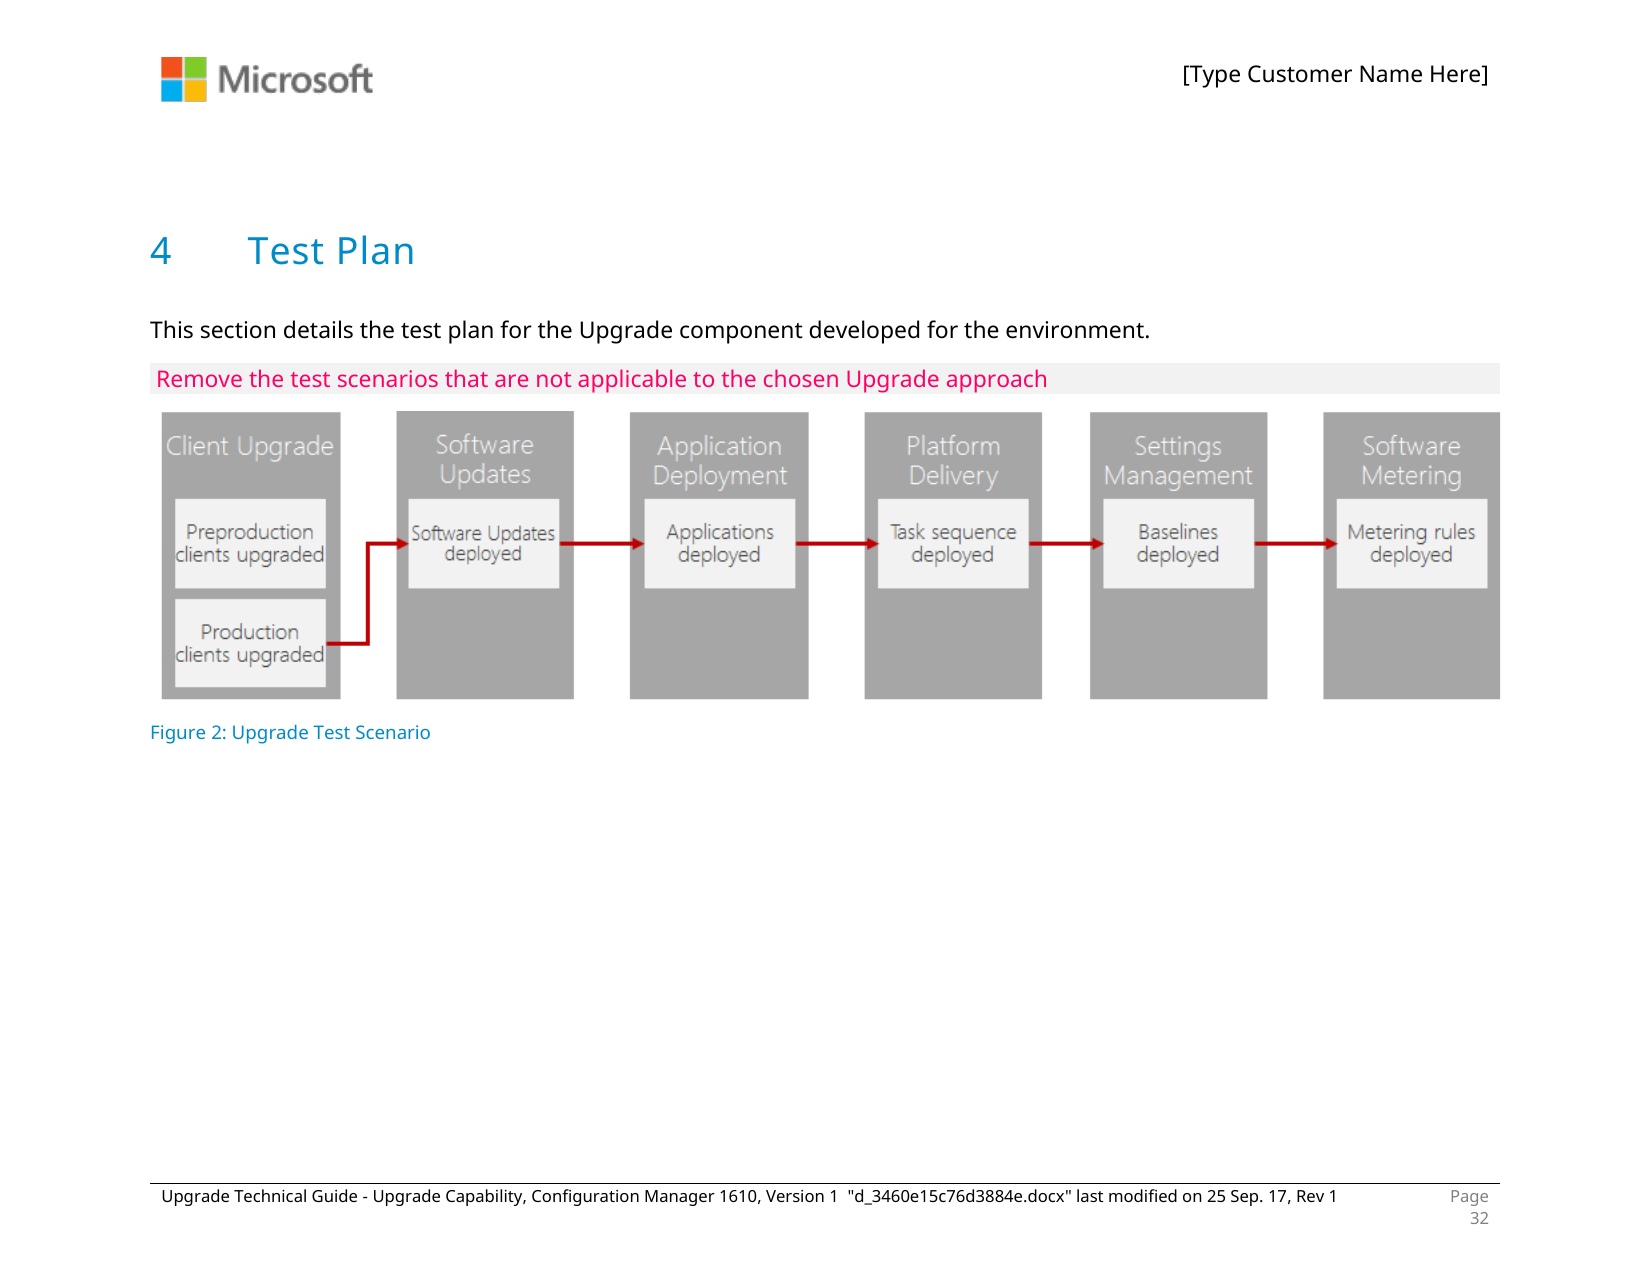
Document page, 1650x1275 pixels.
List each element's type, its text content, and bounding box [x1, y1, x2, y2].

text Remove the test scenarios that are not applicable to the chosen Upgrade approach [150, 363, 1500, 394]
picture [161, 57, 374, 103]
picture [150, 411, 1500, 702]
text Figure 2: Upgrade Test Scenario [150, 719, 1500, 744]
subtitle Test Plan [150, 214, 1500, 277]
text This section details the test plan for the Upgrade component developed for the environment. [150, 314, 1500, 346]
